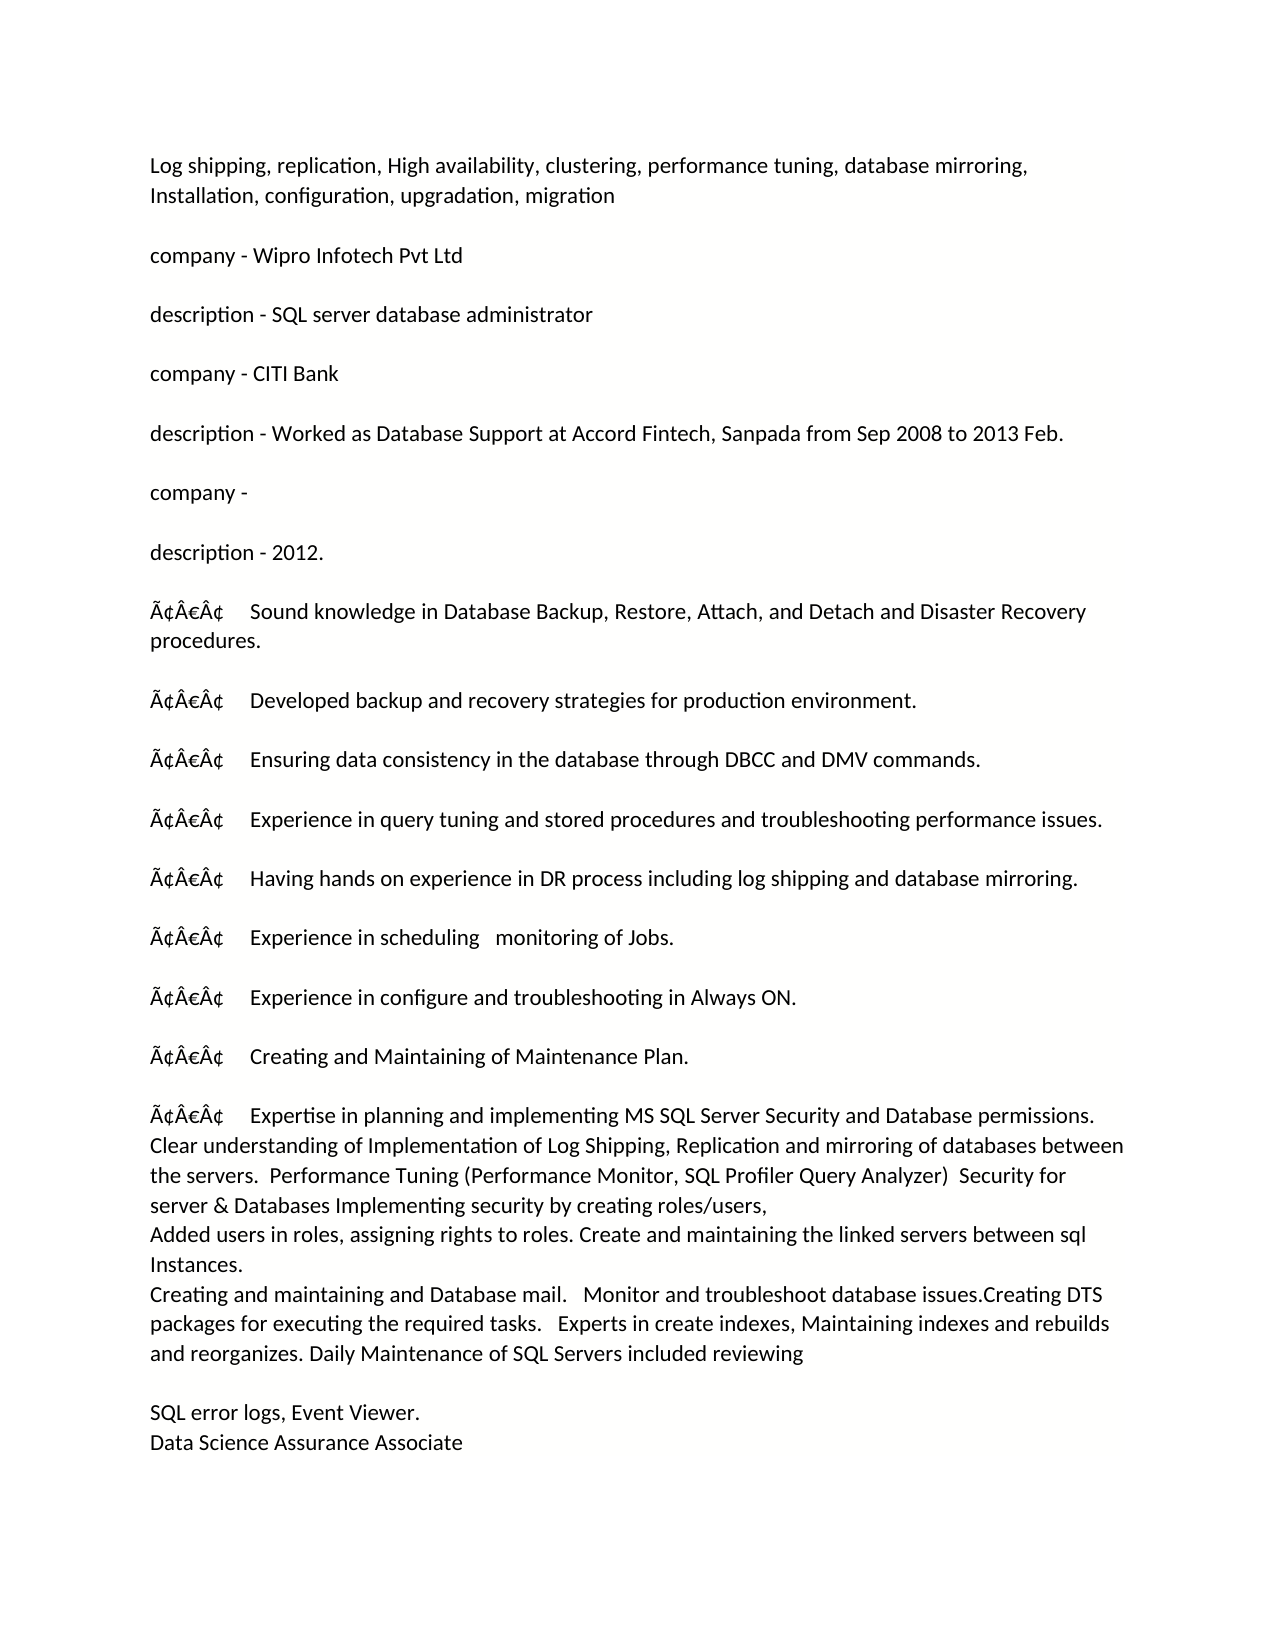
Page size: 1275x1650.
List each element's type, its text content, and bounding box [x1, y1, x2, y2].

text Ã¢Â€Â¢ Ensuring data consistency in the database through DBCC and DMV commands. [150, 744, 1125, 803]
text Ã¢Â€Â¢ Developed backup and recovery strategies for production environment. [150, 684, 1125, 744]
text Ã¢Â€Â¢ Experience in configure and troubleshooting in Always ON. [150, 981, 1125, 1041]
text company - Wipro Infotech Pvt Ltd [150, 239, 1125, 298]
text Log shipping, replication, High availability, clustering, performance tuning, database mirroring, Installation, configuration, upgradation, migration [150, 150, 1125, 239]
text description - 2012. [150, 536, 1125, 595]
text SQL error logs, Event Viewer. [150, 1397, 1125, 1427]
text Ã¢Â€Â¢ Sound knowledge in Database Backup, Restore, Attach, and Detach and Disaster Recovery procedures. [150, 595, 1125, 684]
text company - CITI Bank [150, 358, 1125, 417]
text company - [150, 477, 1125, 536]
text Ã¢Â€Â¢ Experience in query tuning and stored procedures and troubleshooting performance issues. [150, 803, 1125, 862]
text Ã¢Â€Â¢ Having hands on experience in DR process including log shipping and database mirroring. [150, 862, 1125, 922]
text Ã¢Â€Â¢ Expertise in planning and implementing MS SQL Server Security and Database permissions. Clear understanding of Implementation of Log Shipping, Replication and mirroring of databases between the servers. Performance Tuning (Performance Monitor, SQL Profiler Query Analyzer) Security for server & Databases Implementing security by creating roles/users, Added users in roles, assigning rights to roles. Create and maintaining the linked servers between sql Instances. Creating and maintaining and Database mail. Monitor and troubleshoot database issues.Creating DTS packages for executing the required tasks. Experts in create indexes, Maintaining indexes and rebuilds and reorganizes. Daily Maintenance of SQL Servers included reviewing [150, 1100, 1125, 1397]
text Ã¢Â€Â¢ Experience in scheduling monitoring of Jobs. [150, 922, 1125, 981]
text description - SQL server database administrator [150, 298, 1125, 358]
text Data Science Assurance Associate [150, 1427, 1125, 1456]
text description - Worked as Database Support at Accord Fintech, Sanpada from Sep 2008 to 2013 Feb. [150, 417, 1125, 477]
text Ã¢Â€Â¢ Creating and Maintaining of Maintenance Plan. [150, 1041, 1125, 1100]
